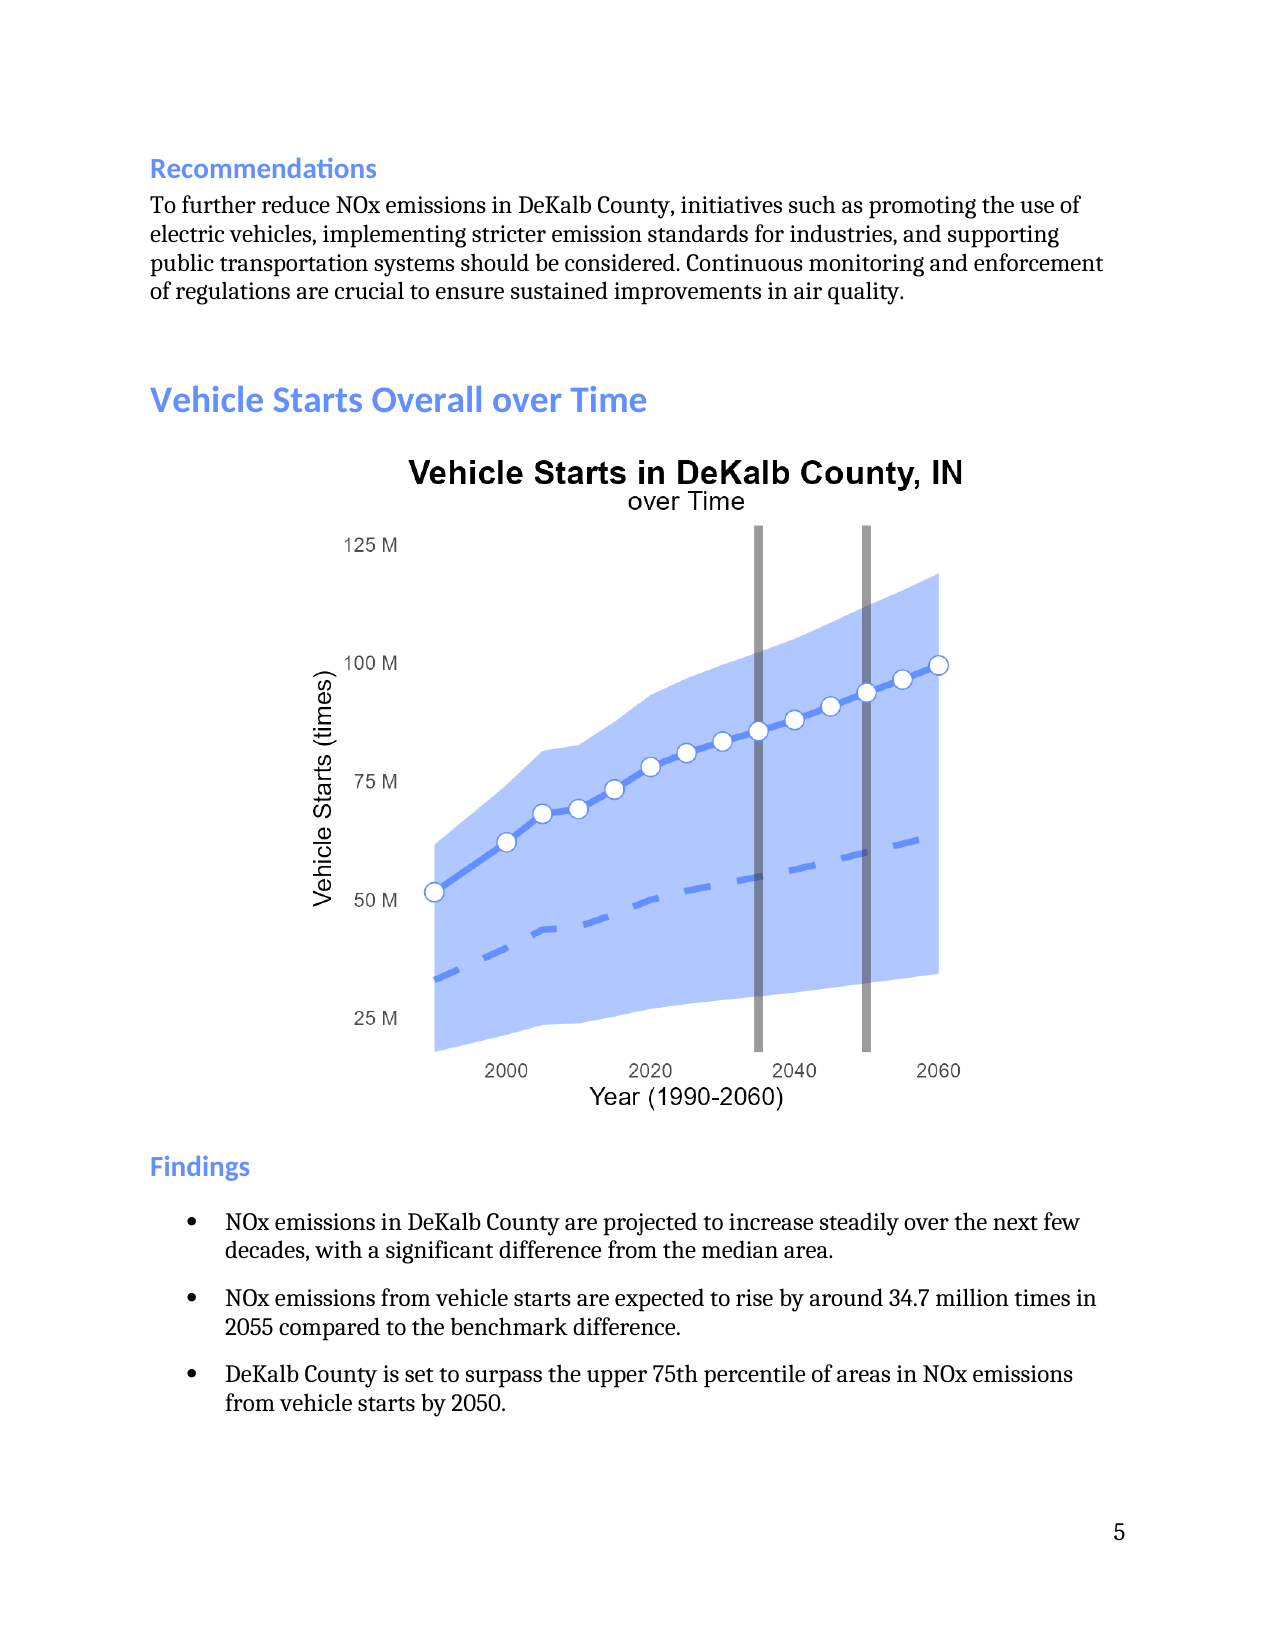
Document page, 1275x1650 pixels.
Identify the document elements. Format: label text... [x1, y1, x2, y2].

subtitle Findings [150, 1148, 1125, 1183]
text NOx emissions from vehicle starts are expected to rise by around 34.7 million times in 2055 compared to the benchmark difference. [187, 1284, 1125, 1341]
text DeKalb County is set to surpass the upper 75th percentile of areas in NOx emissions from vehicle starts by 2050. [187, 1360, 1125, 1418]
picture [300, 447, 976, 1123]
text To further reduce NOx emissions in DeKalb County, initiatives such as promoting the use of electric vehicles, implementing stricter emission standards for industries, and supporting public transportation systems should be considered. Continuous monitoring and enforcement of regulations are crucial to ensure sustained improvements in air quality. [150, 191, 1125, 306]
text NOx emissions in DeKalb County are projected to increase steadily over the next few decades, with a significant difference from the median area. [187, 1208, 1125, 1265]
subtitle Vehicle Starts Overall over Time [150, 376, 1125, 422]
subtitle Recommendations [150, 150, 1125, 186]
